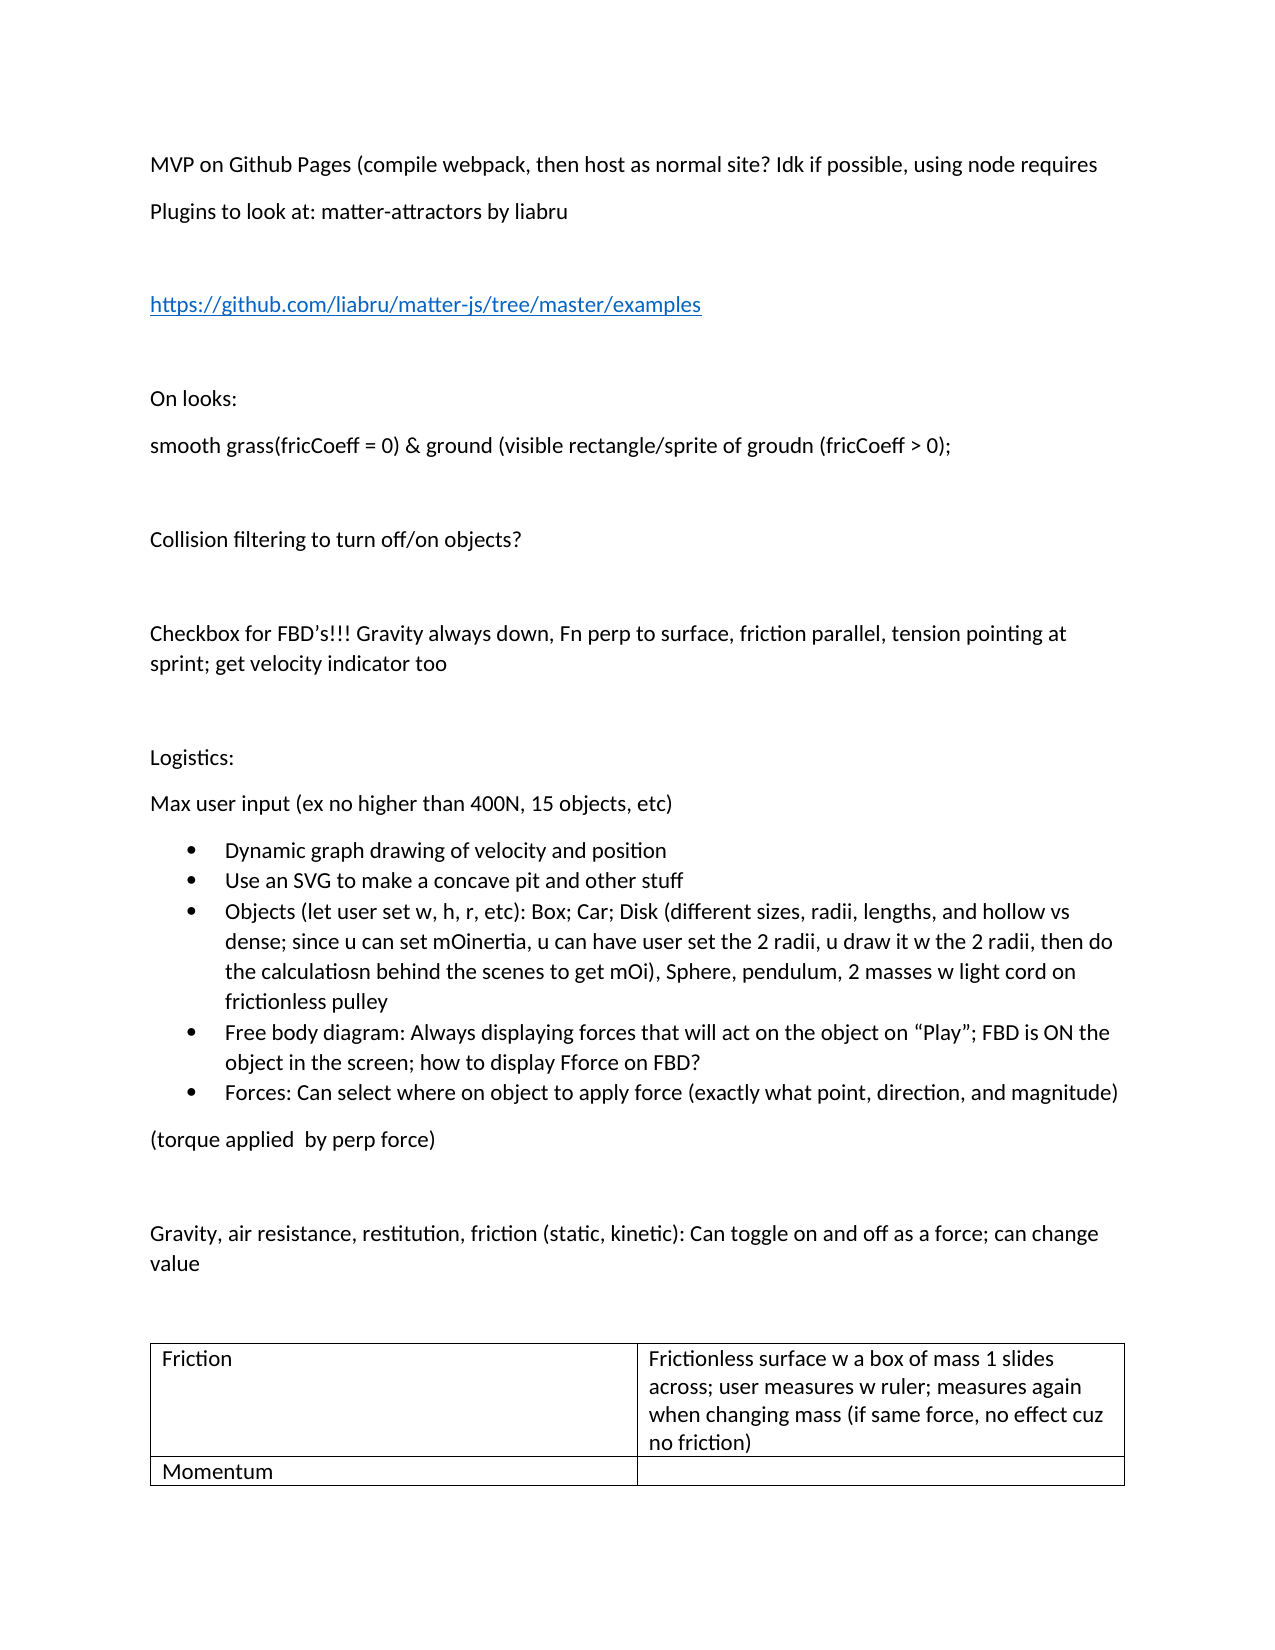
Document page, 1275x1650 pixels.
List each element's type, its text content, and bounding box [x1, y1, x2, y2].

text smooth grass(fricCoeff = 0) & ground (visible rectangle/sprite of groudn (fricCoeff > 0); [150, 431, 1125, 459]
list Free body diagram: Always displaying forces that will act on the object on “Play”; FBD is ON the object in the screen; how to display Fforce on FBD? [187, 1018, 1125, 1076]
text Max user input (ex no higher than 400N, 15 objects, etc) [150, 789, 1125, 818]
list Forces: Can select where on object to apply force (exactly what point, direction, and magnitude) [187, 1078, 1125, 1106]
list Dynamic graph drawing of velocity and position [187, 836, 1125, 864]
table_cell [638, 1457, 1124, 1485]
list Use an SVG to make a concave pit and other stuff [187, 867, 1125, 895]
text (torque applied by perp force) [150, 1125, 1125, 1153]
table_cell Momentum [151, 1457, 637, 1485]
text Checkbox for FBD’s!!! Gravity always down, Fn perp to surface, friction parallel, tension pointing at sprint; get velocity indicator too [150, 619, 1125, 677]
list Objects (let user set w, h, r, etc): Box; Car; Disk (different sizes, radii, lengths, and hollow vs dense; since u can set mOinertia, u can have user set the 2 radii, u draw it w the 2 radii, then do the calculatiosn behind the scenes to get mOi), Sphere, pendulum, 2 masses w light cord on frictionless pulley [187, 897, 1125, 1016]
text Plugins to look at: matter-attractors by liabru [150, 197, 1125, 225]
table_header Frictionless surface w a box of mass 1 slides across; user measures w ruler; measures again when changing mass (if same force, no effect cuz no friction) [638, 1344, 1124, 1456]
text MVP on Github Pages (compile webpack, then host as normal site? Idk if possible, using node requires [150, 150, 1125, 178]
text https://github.com/liabru/matter-js/tree/master/examples [150, 291, 1125, 319]
table_header Friction [151, 1344, 637, 1456]
text On looks: [150, 384, 1125, 412]
text Logistics: [150, 743, 1125, 771]
text Collision filtering to turn off/on objects? [150, 525, 1125, 553]
text Gravity, air resistance, restitution, friction (static, kinetic): Can toggle on and off as a force; can change value [150, 1219, 1125, 1277]
